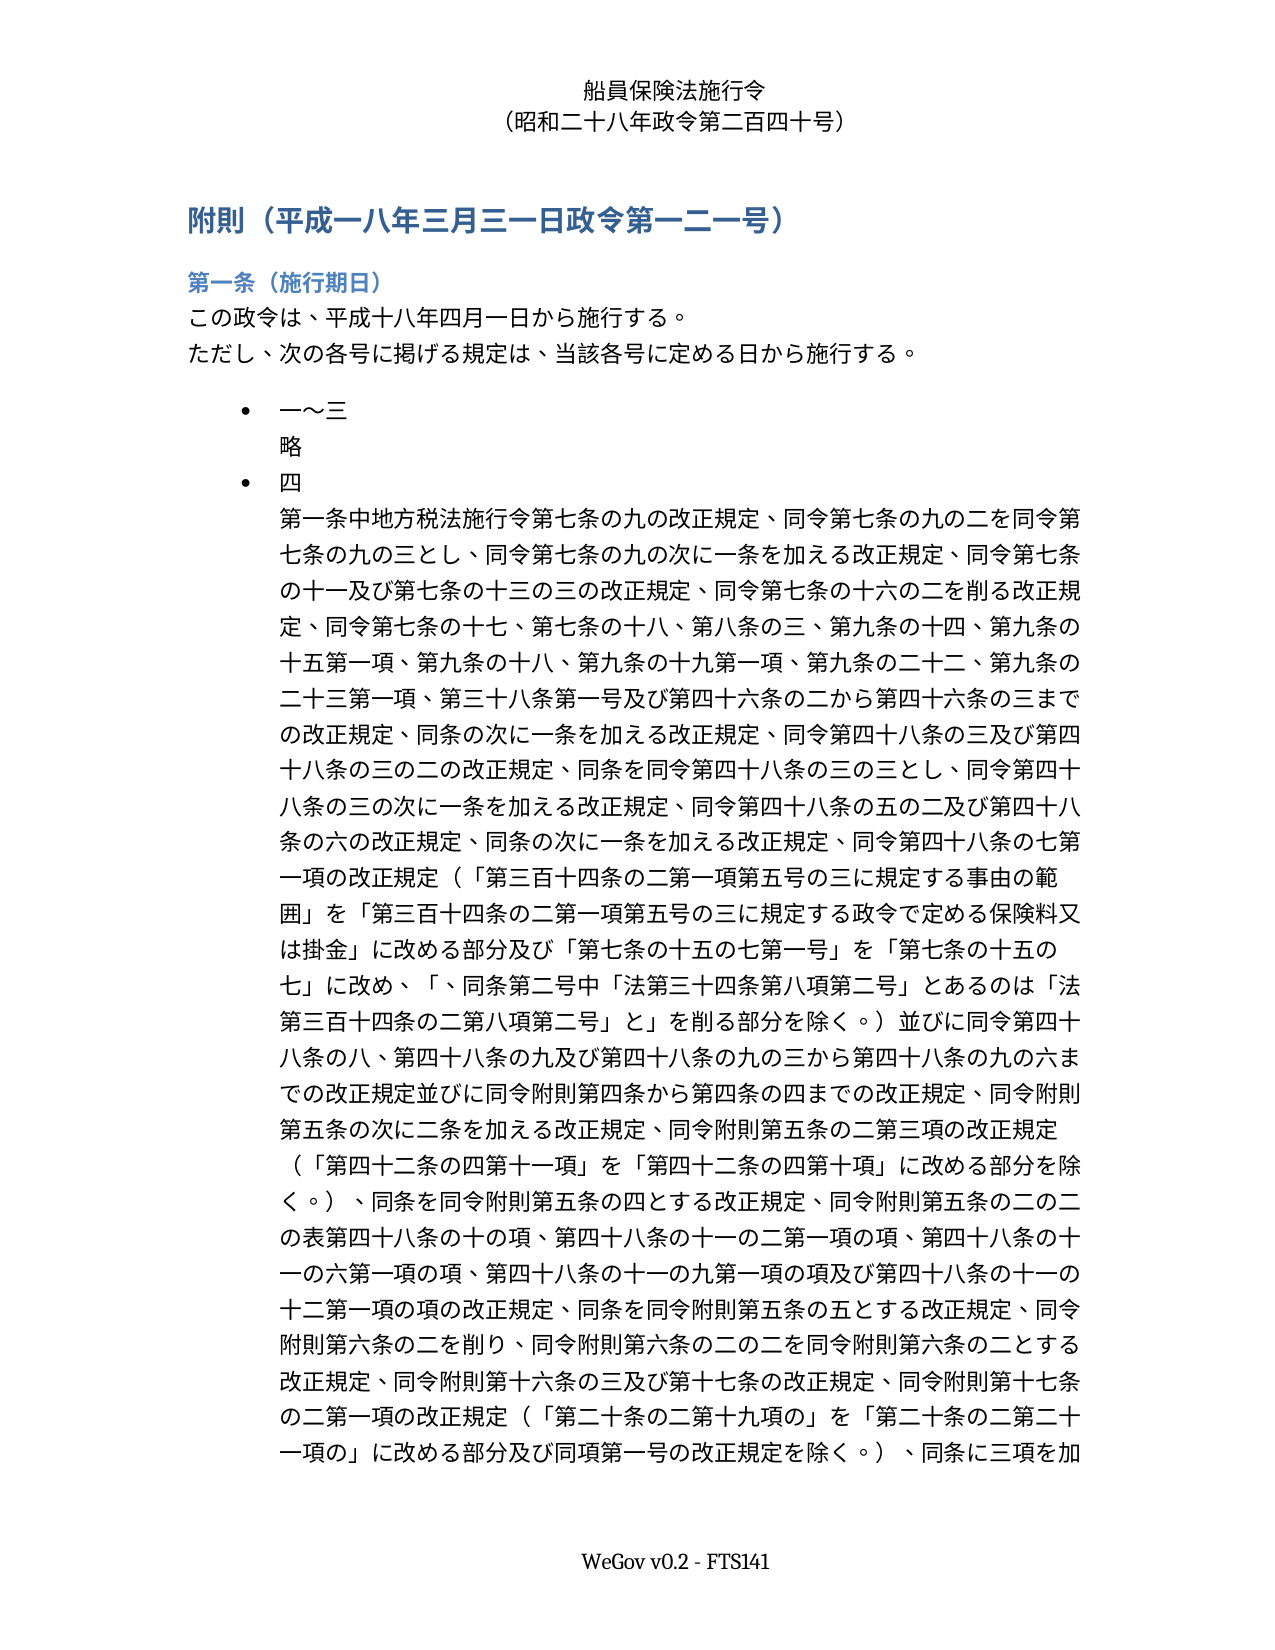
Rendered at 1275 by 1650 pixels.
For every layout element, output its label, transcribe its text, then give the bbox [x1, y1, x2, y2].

list 一～三 略 [242, 395, 1087, 462]
subtitle 附則（平成一八年三月三一日政令第一二一号） [187, 200, 1087, 240]
subtitle 第一条（施行期日） [187, 266, 1087, 298]
text この政令は、平成十八年四月一日から施行する。 ただし、次の各号に掲げる規定は、当該各号に定める日から施行する。 [187, 302, 1087, 369]
